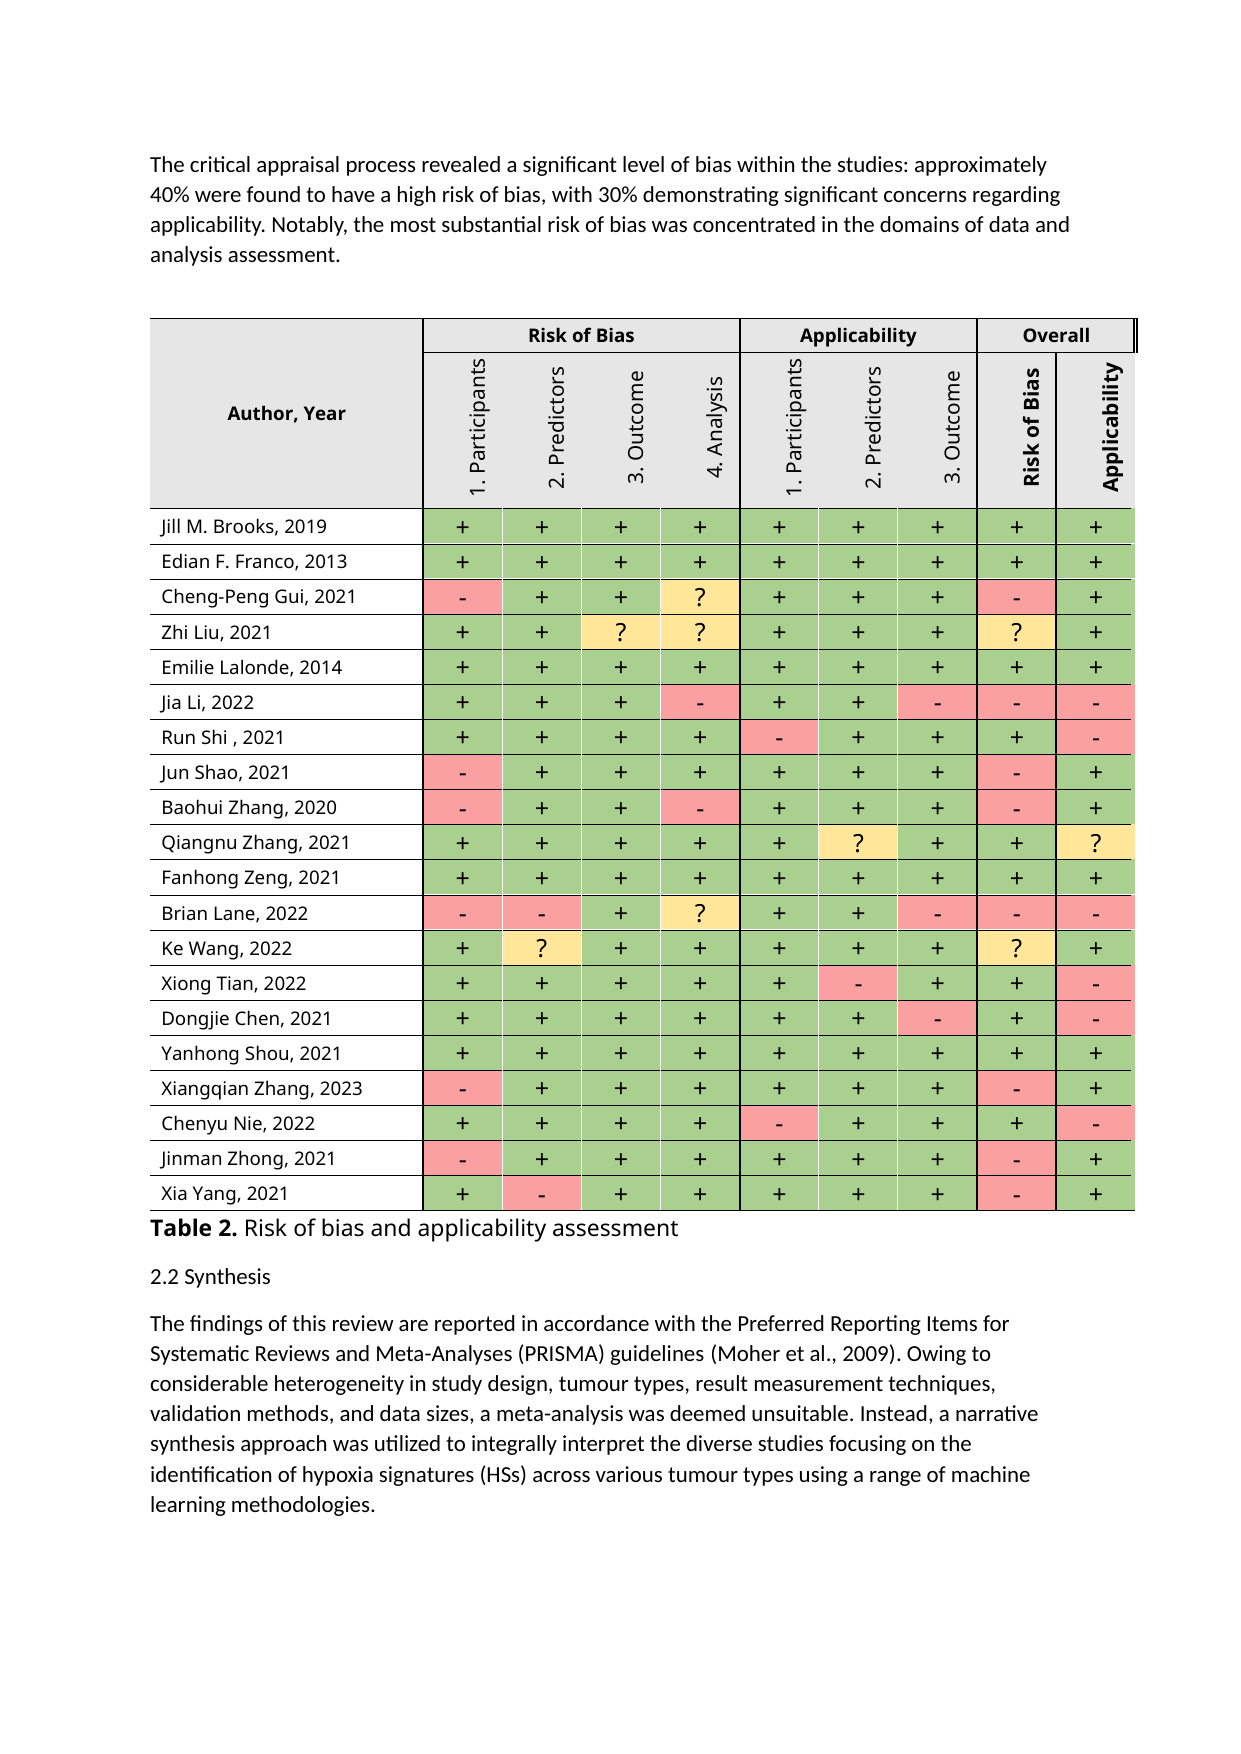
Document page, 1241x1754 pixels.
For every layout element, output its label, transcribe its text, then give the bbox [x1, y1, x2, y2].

table_cell + [1057, 508, 1135, 543]
table_cell + [661, 650, 739, 684]
table_cell + [741, 509, 818, 543]
table_cell - [424, 1141, 502, 1175]
table_cell + [898, 580, 976, 614]
table_cell + [661, 1176, 739, 1210]
table_cell + [898, 755, 976, 789]
table_cell + [424, 825, 502, 859]
table_cell + [819, 860, 897, 894]
table_cell + [503, 650, 581, 684]
table_cell + [424, 545, 502, 578]
table_cell + [819, 545, 897, 578]
table_cell - [424, 790, 502, 824]
table_cell - [978, 1141, 1055, 1175]
table_cell + [503, 825, 581, 859]
table_cell + [661, 755, 739, 789]
table_cell + [898, 860, 976, 894]
table_cell Ke Wang, 2022 [150, 931, 422, 965]
table_cell + [424, 720, 502, 754]
table_cell - [424, 755, 502, 789]
table_cell Zhi Liu, 2021 [150, 615, 422, 649]
table_cell + [741, 1001, 818, 1035]
table_cell + [1057, 859, 1135, 894]
table_cell + [819, 1106, 897, 1140]
table_cell - [898, 685, 976, 719]
table_cell ? [661, 615, 739, 649]
table_cell + [978, 1106, 1055, 1140]
table_cell + [819, 1071, 897, 1105]
table_cell + [1057, 754, 1135, 789]
table_cell + [582, 509, 660, 543]
table_cell + [503, 1036, 581, 1070]
table_cell - [898, 896, 976, 929]
table_cell + [819, 580, 897, 614]
table_cell - [424, 896, 502, 929]
table_cell + [661, 825, 739, 859]
table_cell + [741, 1176, 818, 1210]
table_cell Jia Li, 2022 [150, 685, 422, 719]
table_cell + [582, 1071, 660, 1105]
table_cell + [1057, 1035, 1135, 1070]
table_cell + [582, 1001, 660, 1035]
table_cell + [424, 1001, 502, 1035]
table_cell + [1057, 579, 1135, 614]
table_cell 4. Analysis [660, 353, 739, 508]
table_cell - [503, 896, 581, 929]
table_cell - [819, 966, 897, 1000]
table_cell + [898, 1071, 976, 1105]
table_cell + [898, 1141, 976, 1175]
table_cell Brian Lane, 2022 [150, 896, 422, 929]
table_cell + [503, 966, 581, 1000]
table_cell + [978, 1036, 1055, 1070]
table_cell + [741, 896, 818, 929]
table_cell ? [661, 896, 739, 929]
table_header Overall [978, 319, 1133, 352]
table_cell + [424, 685, 502, 719]
table_cell + [978, 650, 1055, 684]
table_cell + [741, 1036, 818, 1070]
table_cell ? [661, 580, 739, 614]
table_cell + [741, 1071, 818, 1105]
table_cell + [582, 1141, 660, 1175]
table_cell 3. Outcome [898, 353, 976, 508]
table_cell + [661, 509, 739, 543]
table_cell + [503, 1001, 581, 1035]
table_cell + [978, 1001, 1055, 1035]
table_cell + [741, 931, 818, 965]
table_cell + [582, 755, 660, 789]
table_cell - [1057, 684, 1135, 719]
table_cell Xiong Tian, 2022 [150, 966, 422, 1000]
table_cell + [661, 545, 739, 578]
table_cell + [819, 650, 897, 684]
table_cell - [1057, 895, 1135, 929]
table_header Applicability [741, 319, 976, 352]
table_cell + [819, 509, 897, 543]
table_cell + [582, 545, 660, 578]
table_cell + [1057, 930, 1135, 965]
table_cell 2. Predictors [819, 353, 898, 508]
table_cell + [424, 615, 502, 649]
table_cell + [819, 1001, 897, 1035]
table_cell + [582, 966, 660, 1000]
table_header Author, Year [150, 319, 422, 508]
table_cell + [661, 860, 739, 894]
table_cell + [582, 1106, 660, 1140]
table_cell - [1057, 1000, 1135, 1035]
table_cell - [1057, 965, 1135, 1000]
table_cell + [741, 650, 818, 684]
table_cell + [819, 1036, 897, 1070]
table_cell + [741, 860, 818, 894]
table_cell Risk of Bias [978, 353, 1055, 508]
table_cell + [424, 1036, 502, 1070]
table_cell Dongjie Chen, 2021 [150, 1001, 422, 1035]
table_cell + [503, 755, 581, 789]
table_cell - [978, 896, 1055, 929]
table_cell + [503, 685, 581, 719]
table_cell + [503, 1141, 581, 1175]
table_cell + [741, 615, 818, 649]
table_cell + [741, 545, 818, 578]
table_cell + [1057, 544, 1135, 578]
table_cell + [503, 509, 581, 543]
table_cell - [1057, 719, 1135, 754]
table_cell - [661, 685, 739, 719]
table_cell + [819, 755, 897, 789]
table_cell - [424, 1071, 502, 1105]
table_cell + [503, 860, 581, 894]
table_cell + [741, 580, 818, 614]
table_cell ? [503, 931, 581, 965]
table_cell + [661, 1036, 739, 1070]
table_cell + [1057, 789, 1135, 824]
table_cell + [1057, 614, 1135, 649]
table_cell + [503, 615, 581, 649]
list The critical appraisal process revealed a significant level of bias within the studies: approximately 40% were found to have a high risk of bias, with 30% demonstrating significant concerns regarding applicability. Notably, the most substantial risk of bias was concentrated in the domains of data and analysis assessment. [150, 150, 1090, 269]
table_cell + [661, 1001, 739, 1035]
table_cell + [898, 650, 976, 684]
table_cell + [978, 545, 1055, 578]
table_cell ? [819, 825, 897, 859]
table_cell ? [978, 931, 1055, 965]
table_cell + [503, 720, 581, 754]
table_cell - [978, 790, 1055, 824]
table_cell + [741, 755, 818, 789]
table_cell + [819, 685, 897, 719]
table_cell + [503, 1106, 581, 1140]
table_cell + [978, 825, 1055, 859]
table_cell Yanhong Shou, 2021 [150, 1036, 422, 1070]
table_cell + [978, 509, 1055, 543]
table_header Risk of Bias [424, 319, 739, 352]
table_cell + [503, 790, 581, 824]
table_cell + [582, 580, 660, 614]
text Table 2. Risk of bias and applicability assessment [150, 1211, 1090, 1243]
table_cell - [978, 755, 1055, 789]
table_cell + [424, 931, 502, 965]
table_cell ? [1057, 824, 1135, 859]
table_cell Xia Yang, 2021 [150, 1176, 422, 1210]
table_cell - [503, 1176, 581, 1210]
table_cell + [819, 615, 897, 649]
table_cell + [819, 790, 897, 824]
table_cell - [978, 1071, 1055, 1105]
table_cell + [898, 1036, 976, 1070]
table_cell Baohui Zhang, 2020 [150, 790, 422, 824]
table_cell - [741, 1106, 818, 1140]
table_cell + [741, 685, 818, 719]
table_cell + [503, 580, 581, 614]
table_cell - [978, 685, 1055, 719]
table_cell 1. Participants [741, 353, 819, 508]
table_cell - [898, 1001, 976, 1035]
table_cell + [582, 790, 660, 824]
table_cell Applicability [1057, 353, 1135, 508]
table_cell + [503, 1071, 581, 1105]
table_cell - [978, 1176, 1055, 1210]
table_cell Jun Shao, 2021 [150, 755, 422, 789]
table_cell + [424, 650, 502, 684]
table_cell + [741, 790, 818, 824]
table_cell + [978, 966, 1055, 1000]
table_cell + [898, 966, 976, 1000]
table_cell Jinman Zhong, 2021 [150, 1141, 422, 1175]
table_cell 2. Predictors [502, 353, 581, 508]
table_cell + [978, 720, 1055, 754]
table_cell + [898, 615, 976, 649]
table_cell Jill M. Brooks, 2019 [150, 509, 422, 543]
table_cell - [978, 580, 1055, 614]
table_cell + [661, 1106, 739, 1140]
table_cell + [424, 860, 502, 894]
table_cell + [424, 509, 502, 543]
table_cell Edian F. Franco, 2013 [150, 545, 422, 578]
table_cell - [424, 580, 502, 614]
table_cell + [819, 931, 897, 965]
table_cell + [898, 545, 976, 578]
table_cell + [898, 509, 976, 543]
table_cell + [1057, 1140, 1135, 1175]
table_cell + [661, 966, 739, 1000]
table_cell + [661, 720, 739, 754]
table_cell Qiangnu Zhang, 2021 [150, 825, 422, 859]
table_cell + [582, 896, 660, 929]
table_cell + [741, 1141, 818, 1175]
table_cell + [582, 931, 660, 965]
table_cell + [741, 966, 818, 1000]
table_cell + [819, 1176, 897, 1210]
table_cell + [898, 1176, 976, 1210]
table_cell 1. Participants [424, 353, 502, 508]
table_cell + [424, 966, 502, 1000]
table_cell + [898, 825, 976, 859]
table_cell + [741, 825, 818, 859]
table_cell + [503, 545, 581, 578]
table_cell + [898, 790, 976, 824]
table_cell Run Shi , 2021 [150, 720, 422, 754]
table_cell ? [582, 615, 660, 649]
table_cell + [898, 720, 976, 754]
table_cell ? [978, 615, 1055, 649]
table_cell + [661, 1141, 739, 1175]
table_cell Fanhong Zeng, 2021 [150, 860, 422, 894]
table_cell + [582, 720, 660, 754]
table_cell - [661, 790, 739, 824]
table_cell + [582, 650, 660, 684]
table_cell + [978, 860, 1055, 894]
table_cell + [819, 896, 897, 929]
table_cell Xiangqian Zhang, 2023 [150, 1071, 422, 1105]
table_cell + [424, 1176, 502, 1210]
table_cell + [819, 1141, 897, 1175]
table_cell + [661, 1071, 739, 1105]
list The findings of this review are reported in accordance with the Preferred Reporting Items for Systematic Reviews and Meta-Analyses (PRISMA) guidelines (Moher et al., 2009). Owing to considerable heterogeneity in study design, tumour types, result measurement techniques, validation methods, and data sizes, a meta-analysis was deemed unsuitable. Instead, a narrative synthesis approach was utilized to integrally interpret the diverse studies focusing on the identification of hypoxia signatures (HSs) across various tumour types using a range of machine learning methodologies. [150, 1309, 1090, 1518]
table_cell + [819, 720, 897, 754]
table_cell - [741, 720, 818, 754]
table_cell - [1057, 1105, 1135, 1140]
table_cell + [1057, 1175, 1135, 1210]
table_cell + [582, 685, 660, 719]
table_cell + [582, 1176, 660, 1210]
table_cell + [1057, 1070, 1135, 1105]
table_cell 3. Outcome [581, 353, 660, 508]
table_cell + [898, 1106, 976, 1140]
table_cell + [898, 931, 976, 965]
table_cell Emilie Lalonde, 2014 [150, 650, 422, 684]
table_cell + [424, 1106, 502, 1140]
table_cell + [582, 825, 660, 859]
table_cell Cheng-Peng Gui, 2021 [150, 580, 422, 614]
table_cell + [1057, 649, 1135, 684]
text 2.2 Synthesis [150, 1262, 1090, 1290]
table_cell + [661, 931, 739, 965]
table_cell + [582, 1036, 660, 1070]
table_cell Chenyu Nie, 2022 [150, 1106, 422, 1140]
table_cell + [582, 860, 660, 894]
